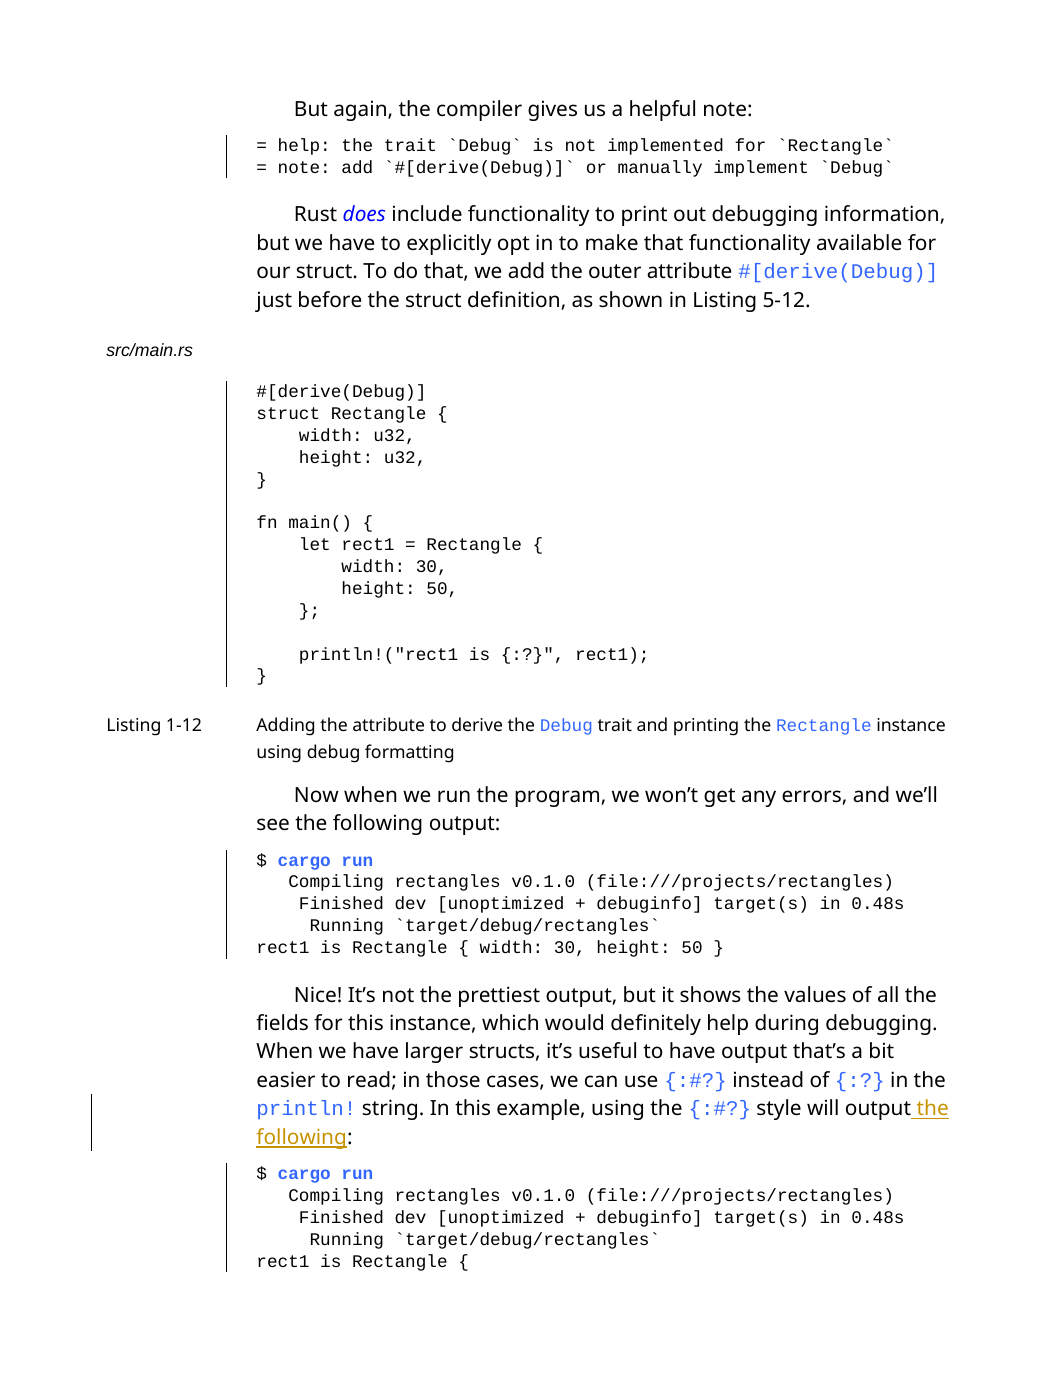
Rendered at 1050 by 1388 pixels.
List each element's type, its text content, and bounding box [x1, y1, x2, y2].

text Now when we run the program, we won’t get any errors, and we’ll see the following output: [256, 780, 950, 837]
text Compiling rectangles v0.1.0 (file:///projects/rectangles) [227, 1185, 950, 1207]
text } [227, 468, 950, 490]
text = help: the trait `Debug` is not implemented for `Rectangle` [227, 135, 950, 157]
text rect1 is Rectangle { width: 30, height: 50 } [227, 937, 950, 959]
text Rust does include functionality to print out debugging information, but we have to explicitly opt in to make that functionality available for our struct. To do that, we add the outer attribute #[derive(Debug)] just before the struct definition, as shown in Listing 5-12. [256, 199, 950, 313]
text struct Rectangle { [227, 403, 950, 424]
text height: u32, [227, 446, 950, 468]
text Finished dev [unoptimized + debuginfo] target(s) in 0.48s [227, 1207, 950, 1229]
text = note: add `#[derive(Debug)]` or manually implement `Debug` [227, 157, 950, 178]
text }; [227, 599, 950, 621]
text fn main() { [227, 512, 950, 534]
text } [227, 665, 950, 687]
text But again, the compiler gives us a helpful note: [256, 94, 950, 122]
text height: 50, [227, 578, 950, 599]
text Running `target/debug/rectangles` [227, 1229, 950, 1251]
list Adding the attribute to derive the Debug trait and printing the Rectangle instance using debug formatting [106, 712, 950, 764]
text #[derive(Debug)] [227, 381, 950, 403]
text let rect1 = Rectangle { [227, 534, 950, 556]
text width: 30, [227, 556, 950, 578]
text rect1 is Rectangle { [227, 1251, 950, 1272]
text $ cargo run [226, 849, 950, 871]
text Finished dev [unoptimized + debuginfo] target(s) in 0.48s [227, 893, 950, 915]
text $ cargo run [227, 1163, 950, 1185]
text width: u32, [227, 424, 950, 446]
text Compiling rectangles v0.1.0 (file:///projects/rectangles) [227, 871, 950, 893]
text Running `target/debug/rectangles` [227, 915, 950, 937]
text println!("rect1 is {:?}", rect1); [227, 643, 950, 665]
text src/main.rs [106, 338, 950, 360]
